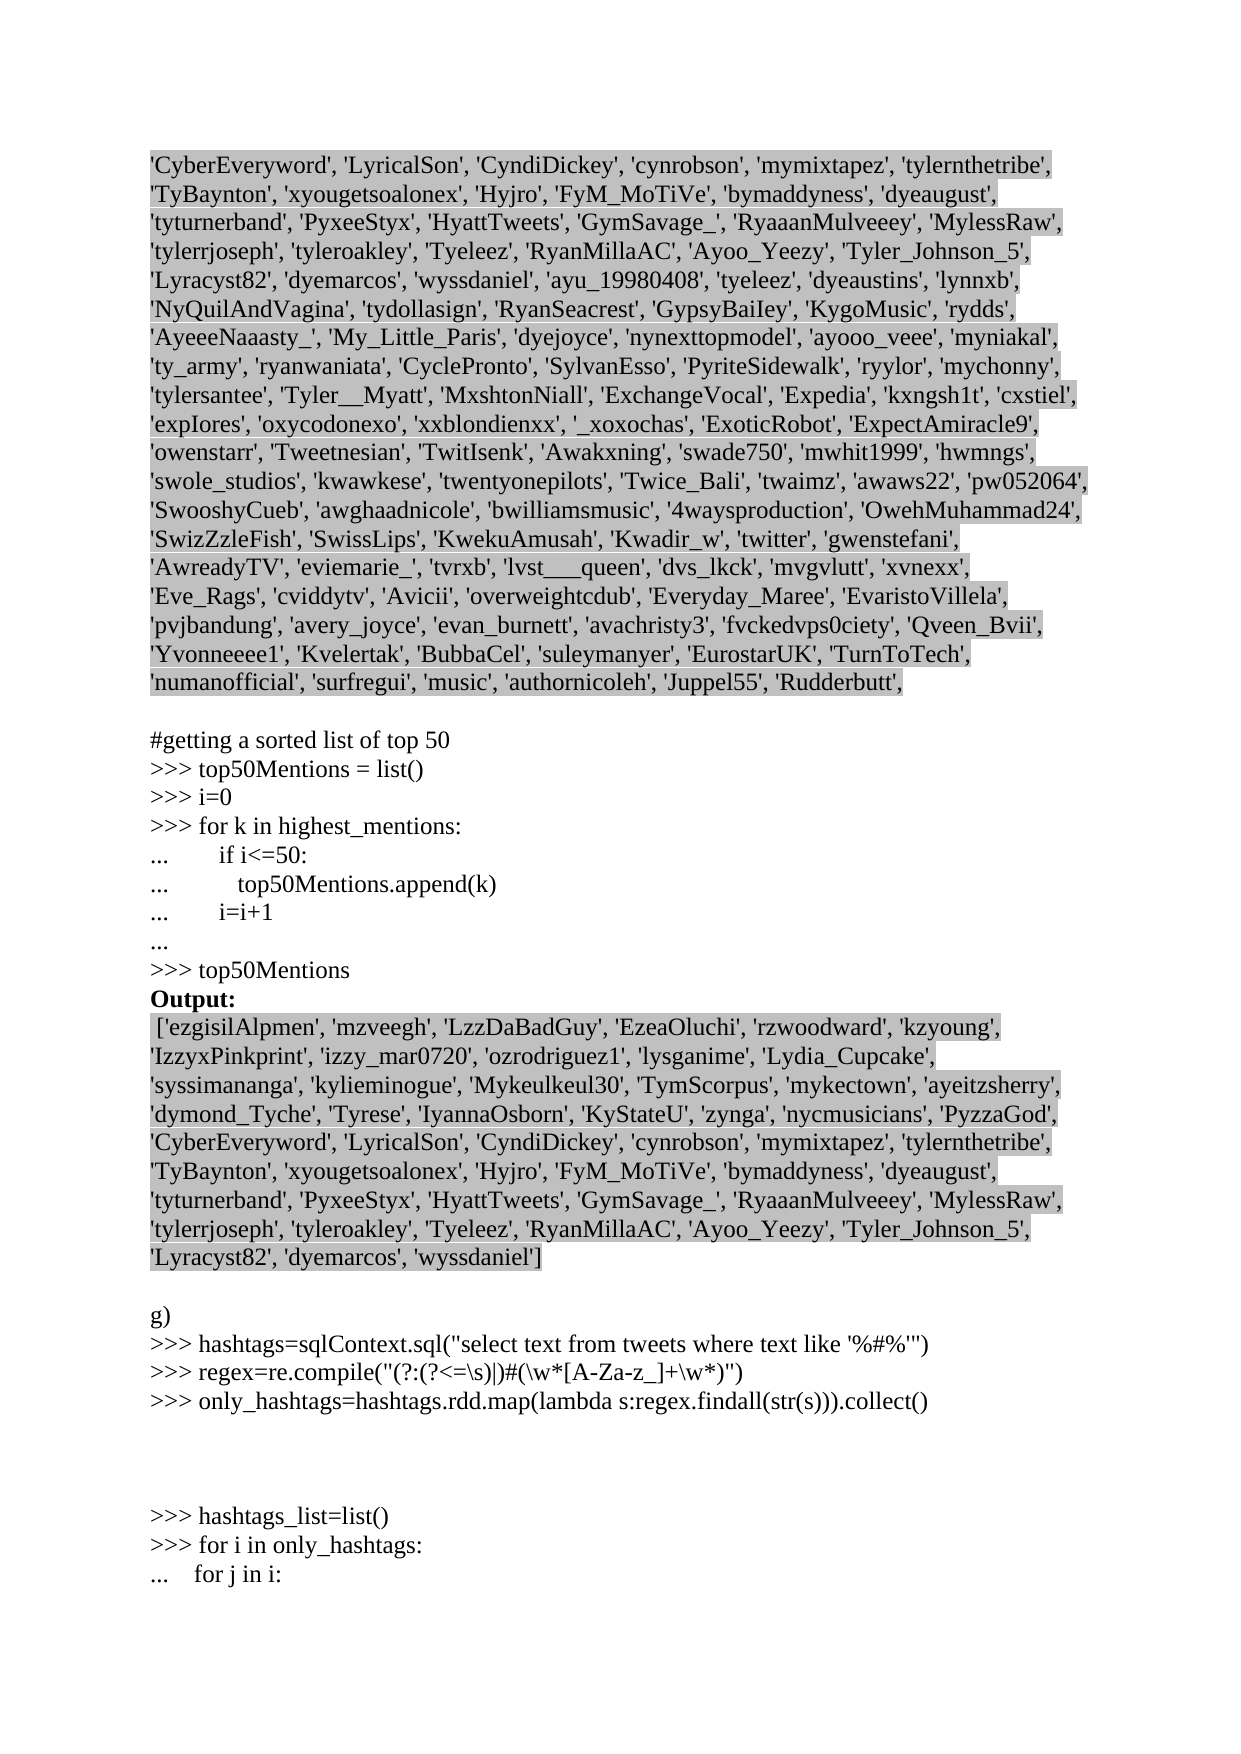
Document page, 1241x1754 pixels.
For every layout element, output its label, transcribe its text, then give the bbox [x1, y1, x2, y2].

text >>> hashtags_list=list() [150, 1501, 1090, 1530]
text >>> hashtags=sqlContext.sql("select text from tweets where text like '%#%'") [150, 1329, 1090, 1357]
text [150, 150, 1090, 696]
text >>> regex=re.compile("(?:(?<=\s)|)#(\w*[A-Za-z_]+\w*)") [150, 1357, 1090, 1386]
text ['ezgisilAlpmen', 'mzveegh', 'LzzDaBadGuy', 'EzeaOluchi', 'rzwoodward', 'kzyoung', 'IzzyxPinkprint', 'izzy_mar0720', 'ozrodriguez1', 'lysganime', 'Lydia_Cupcake', 'syssimananga', 'kylieminogue', 'Mykeulkeul30', 'TymScorpus', 'mykectown', 'ayeitzsherry', 'dymond_Tyche', 'Tyrese', 'IyannaOsborn', 'KyStateU', 'zynga', 'nycmusicians', 'PyzzaGod', 'CyberEveryword', 'LyricalSon', 'CyndiDickey', 'cynrobson', 'mymixtapez', 'tylernthetribe', 'TyBaynton', 'xyougetsoalonex', 'Hyjro', 'FyM_MoTiVe', 'bymaddyness', 'dyeaugust', 'tyturnerband', 'PyxeeStyx', 'HyattTweets', 'GymSavage_', 'RyaaanMulveeey', 'MylessRaw', 'tylerrjoseph', 'tyleroakley', 'Tyeleez', 'RyanMillaAC', 'Ayoo_Yeezy', 'Tyler_Johnson_5', 'Lyracyst82', 'dyemarcos', 'wyssdaniel'] [150, 1012, 1090, 1271]
text ... for j in i: [150, 1559, 1090, 1587]
text >>> for k in highest_mentions: [150, 811, 1090, 840]
text ... top50Mentions.append(k) [150, 869, 1090, 897]
text ... [150, 926, 1090, 955]
text ... if i<=50: [150, 840, 1090, 869]
text >>> for i in only_hashtags: [150, 1530, 1090, 1559]
text g) [150, 1300, 1090, 1329]
text ... i=i+1 [150, 897, 1090, 926]
text >>> only_hashtags=hashtags.rdd.map(lambda s:regex.findall(str(s))).collect() [150, 1386, 1090, 1415]
text >>> top50Mentions [150, 955, 1090, 984]
text #getting a sorted list of top 50 [150, 725, 1090, 754]
text Output: [150, 984, 1090, 1012]
text >>> top50Mentions = list() [150, 754, 1090, 782]
text >>> i=0 [150, 782, 1090, 811]
